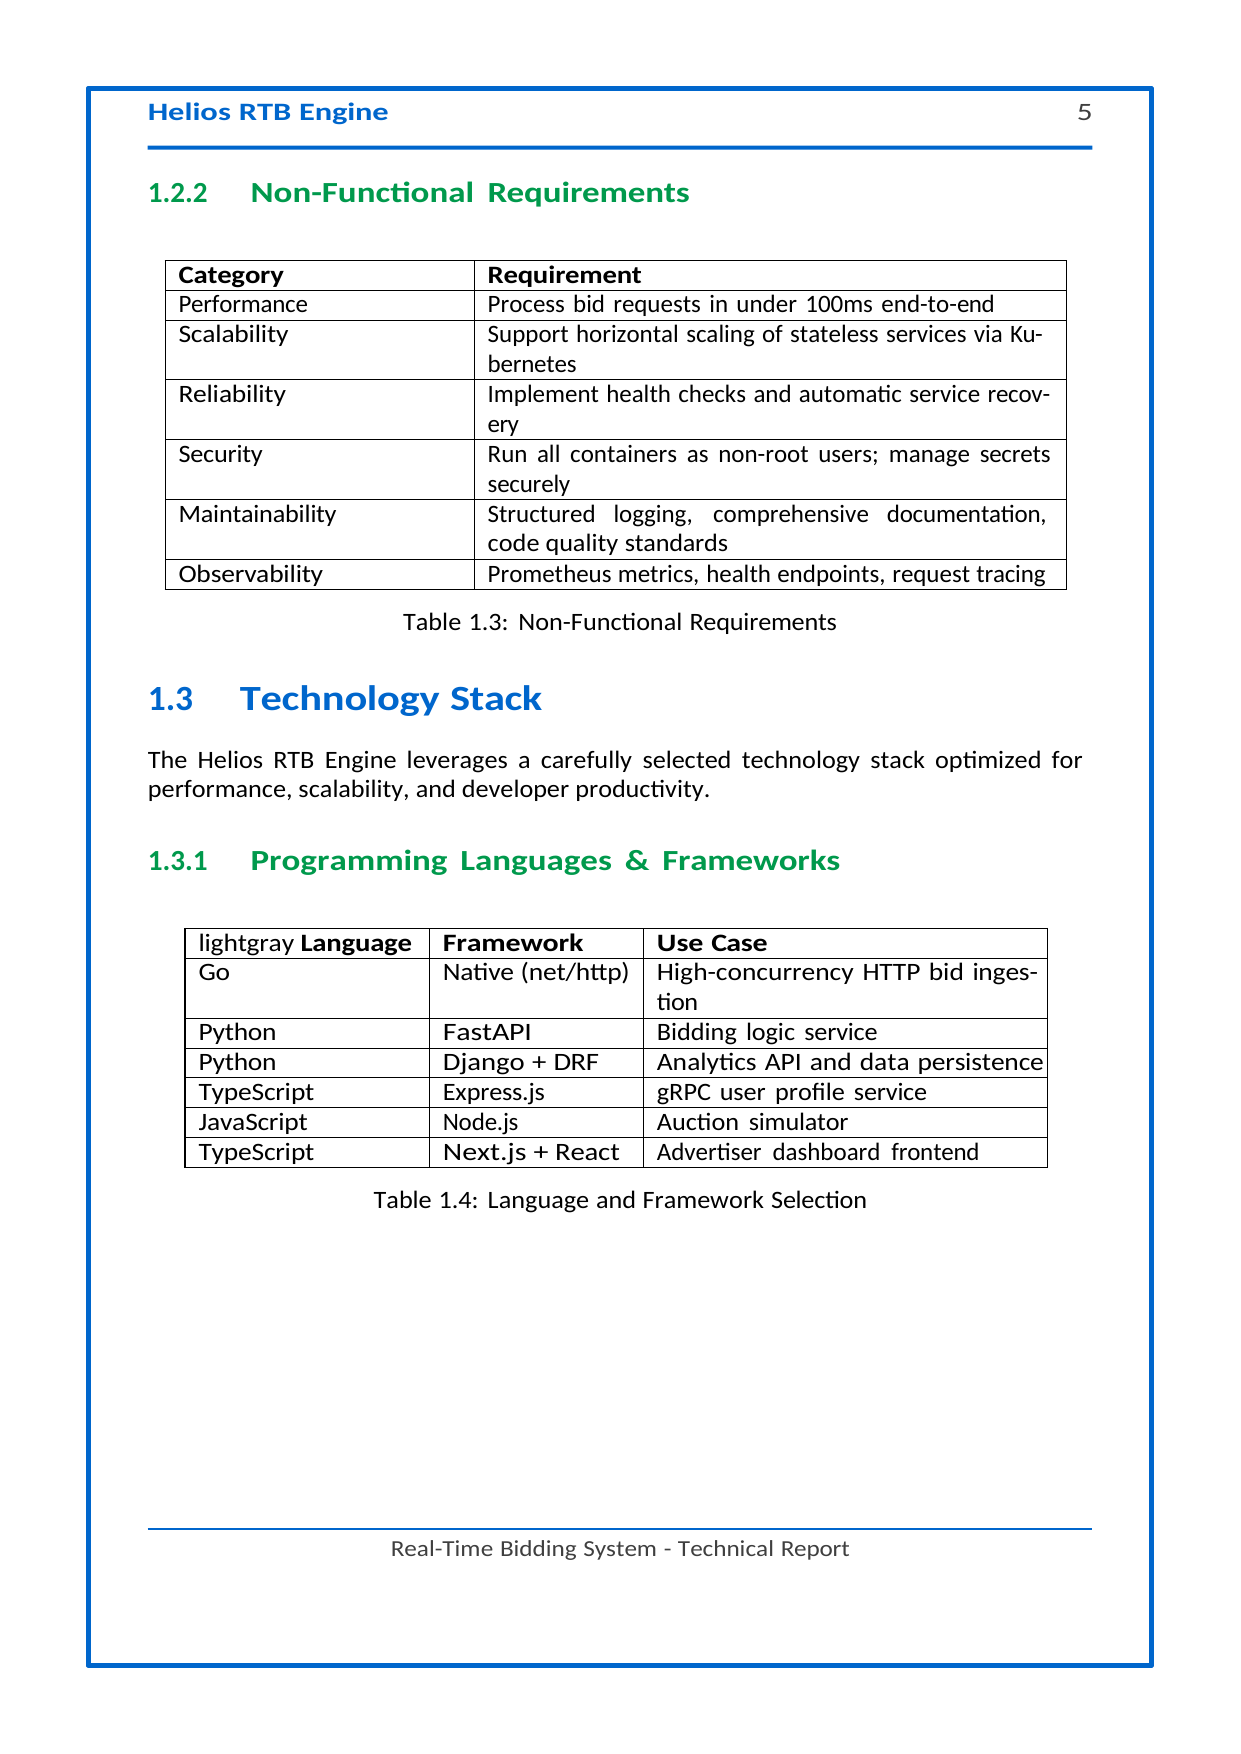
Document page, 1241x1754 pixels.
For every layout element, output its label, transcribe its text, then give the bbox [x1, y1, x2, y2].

table_cell Python [186, 1049, 429, 1077]
table_cell Run all containers as non-root users; manage secrets securely [475, 440, 1066, 499]
table_header Use Case [644, 929, 1047, 958]
table_cell Auction simulator [644, 1108, 1047, 1137]
table_header Requirement [475, 261, 1066, 290]
table_cell Go [186, 959, 429, 1018]
table_cell Implement health checks and automatic service recov- ery [475, 380, 1066, 439]
table_cell Observability [166, 560, 474, 589]
table_cell Analytics API and data persistence [644, 1049, 1047, 1077]
table_cell gRPC user profile service [644, 1078, 1047, 1107]
table_cell Performance [166, 291, 474, 319]
table_cell Express.js [430, 1078, 643, 1107]
table_cell FastAPI [430, 1019, 643, 1047]
subtitle Programming Languages & Frameworks [148, 842, 1107, 877]
text The Helios RTB Engine leverages a carefully selected technology stack optimized for performance, scalability, and developer productivity. [148, 744, 1107, 804]
subtitle Non-Functional Requirements [148, 174, 1107, 209]
text Table 1.3: Non-Functional Requirements [222, 607, 1018, 637]
table_cell Reliability [166, 380, 474, 439]
table_cell Prometheus metrics, health endpoints, request tracing [475, 560, 1066, 589]
table_cell Security [166, 440, 474, 499]
table_cell Structured logging, comprehensive documentation, code quality standards [475, 500, 1066, 559]
table_cell Maintainability [166, 500, 474, 559]
table_cell Node.js [430, 1108, 643, 1137]
table_cell TypeScript [186, 1078, 429, 1107]
table_cell Advertiser dashboard frontend [644, 1138, 1047, 1167]
table_cell Python [186, 1019, 429, 1047]
table_cell High-concurrency HTTP bid inges- tion [644, 959, 1047, 1018]
table_header Category [166, 261, 474, 290]
table_cell Bidding logic service [644, 1019, 1047, 1047]
text Table 1.4: Language and Framework Selection [222, 1184, 1018, 1215]
subtitle Helios RTB Engine 5 [148, 96, 1107, 126]
table_cell TypeScript [186, 1138, 429, 1167]
table_cell Support horizontal scaling of stateless services via Ku- bernetes [475, 321, 1066, 379]
table_cell Native (net/http) [430, 959, 643, 1018]
table_cell Django + DRF [430, 1049, 643, 1077]
table_header lightgray Language [186, 929, 429, 958]
text Real-Time Bidding System - Technical Report [222, 1534, 1018, 1562]
table_header Framework [430, 929, 643, 958]
subtitle Technology Stack [148, 676, 1107, 719]
table_cell Scalability [166, 321, 474, 379]
table_cell Process bid requests in under 100ms end-to-end [475, 291, 1066, 319]
table_cell JavaScript [186, 1108, 429, 1137]
table_cell Next.js + React [430, 1138, 643, 1167]
